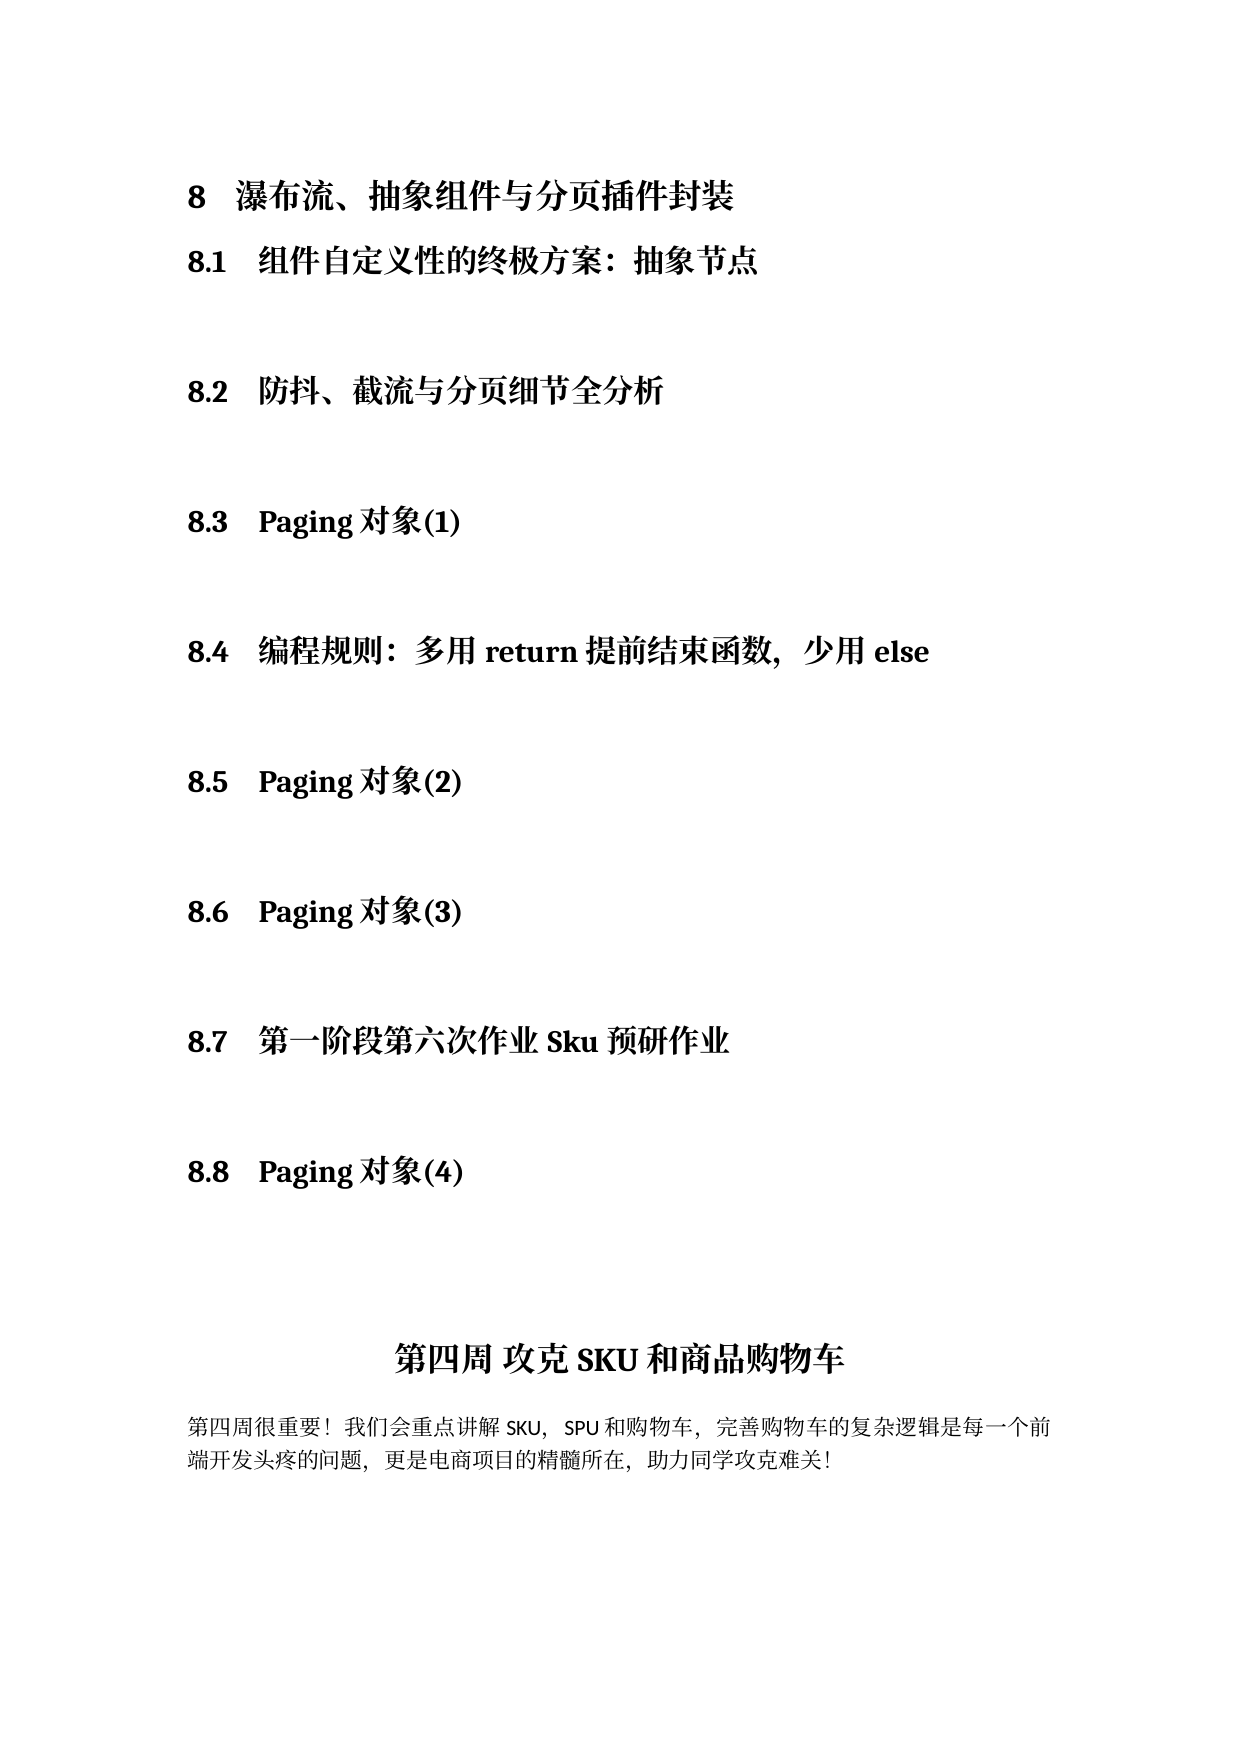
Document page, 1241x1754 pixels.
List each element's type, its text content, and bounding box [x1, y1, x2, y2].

subtitle 第一阶段第六次作业 Sku 预研作业 [187, 1007, 1053, 1072]
subtitle 第四周 攻克 SKU 和商品购物车 [187, 1324, 1053, 1389]
subtitle Paging 对象(2) [187, 747, 1053, 812]
subtitle 组件自定义性的终极方案：抽象节点 [187, 227, 1053, 292]
subtitle Paging 对象(4) [187, 1137, 1053, 1202]
subtitle Paging 对象(1) [187, 487, 1053, 552]
subtitle 防抖、截流与分页细节全分析 [187, 357, 1053, 422]
subtitle 编程规则：多用 return 提前结束函数，少用 else [187, 617, 1053, 682]
text 第四周很重要！我们会重点讲解SKU，SPU和购物车，完善购物车的复杂逻辑是每一个前端开发头疼的问题，更是电商项目的精髓所在，助力同学攻克难关！ [187, 1410, 1053, 1475]
subtitle Paging 对象(3) [187, 877, 1053, 942]
subtitle 瀑布流、抽象组件与分页插件封装 [187, 162, 1053, 227]
